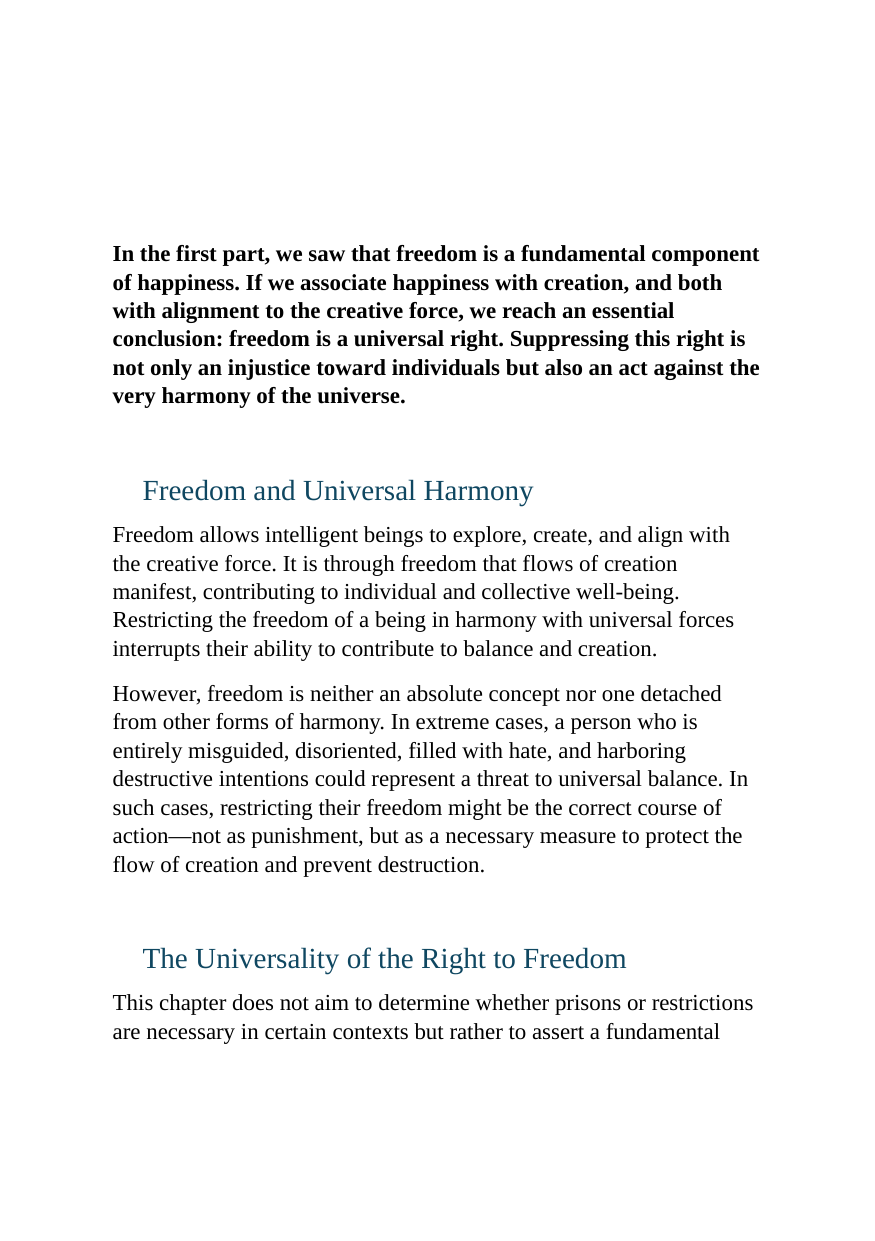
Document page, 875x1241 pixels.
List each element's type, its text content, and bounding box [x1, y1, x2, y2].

subtitle The Universality of the Right to Freedom [112, 941, 762, 974]
text Freedom allows intelligent beings to explore, create, and align with the creative force. It is through freedom that flows of creation manifest, contributing to individual and collective well-being. Restricting the freedom of a being in harmony with universal forces interrupts their ability to contribute to balance and creation. [112, 521, 762, 661]
subtitle Freedom and Universal Harmony [112, 473, 762, 506]
text In the first part, we saw that freedom is a fundamental component of happiness. If we associate happiness with creation, and both with alignment to the creative force, we reach an essential conclusion: freedom is a universal right. Suppressing this right is not only an injustice toward individuals but also an act against the very harmony of the universe. [112, 240, 762, 409]
text However, freedom is neither an absolute concept nor one detached from other forms of harmony. In extreme cases, a person who is entirely misguided, disoriented, filled with hate, and harboring destructive intentions could represent a threat to universal balance. In such cases, restricting their freedom might be the correct course of action—not as punishment, but as a necessary measure to protect the flow of creation and prevent destruction. [112, 680, 762, 877]
